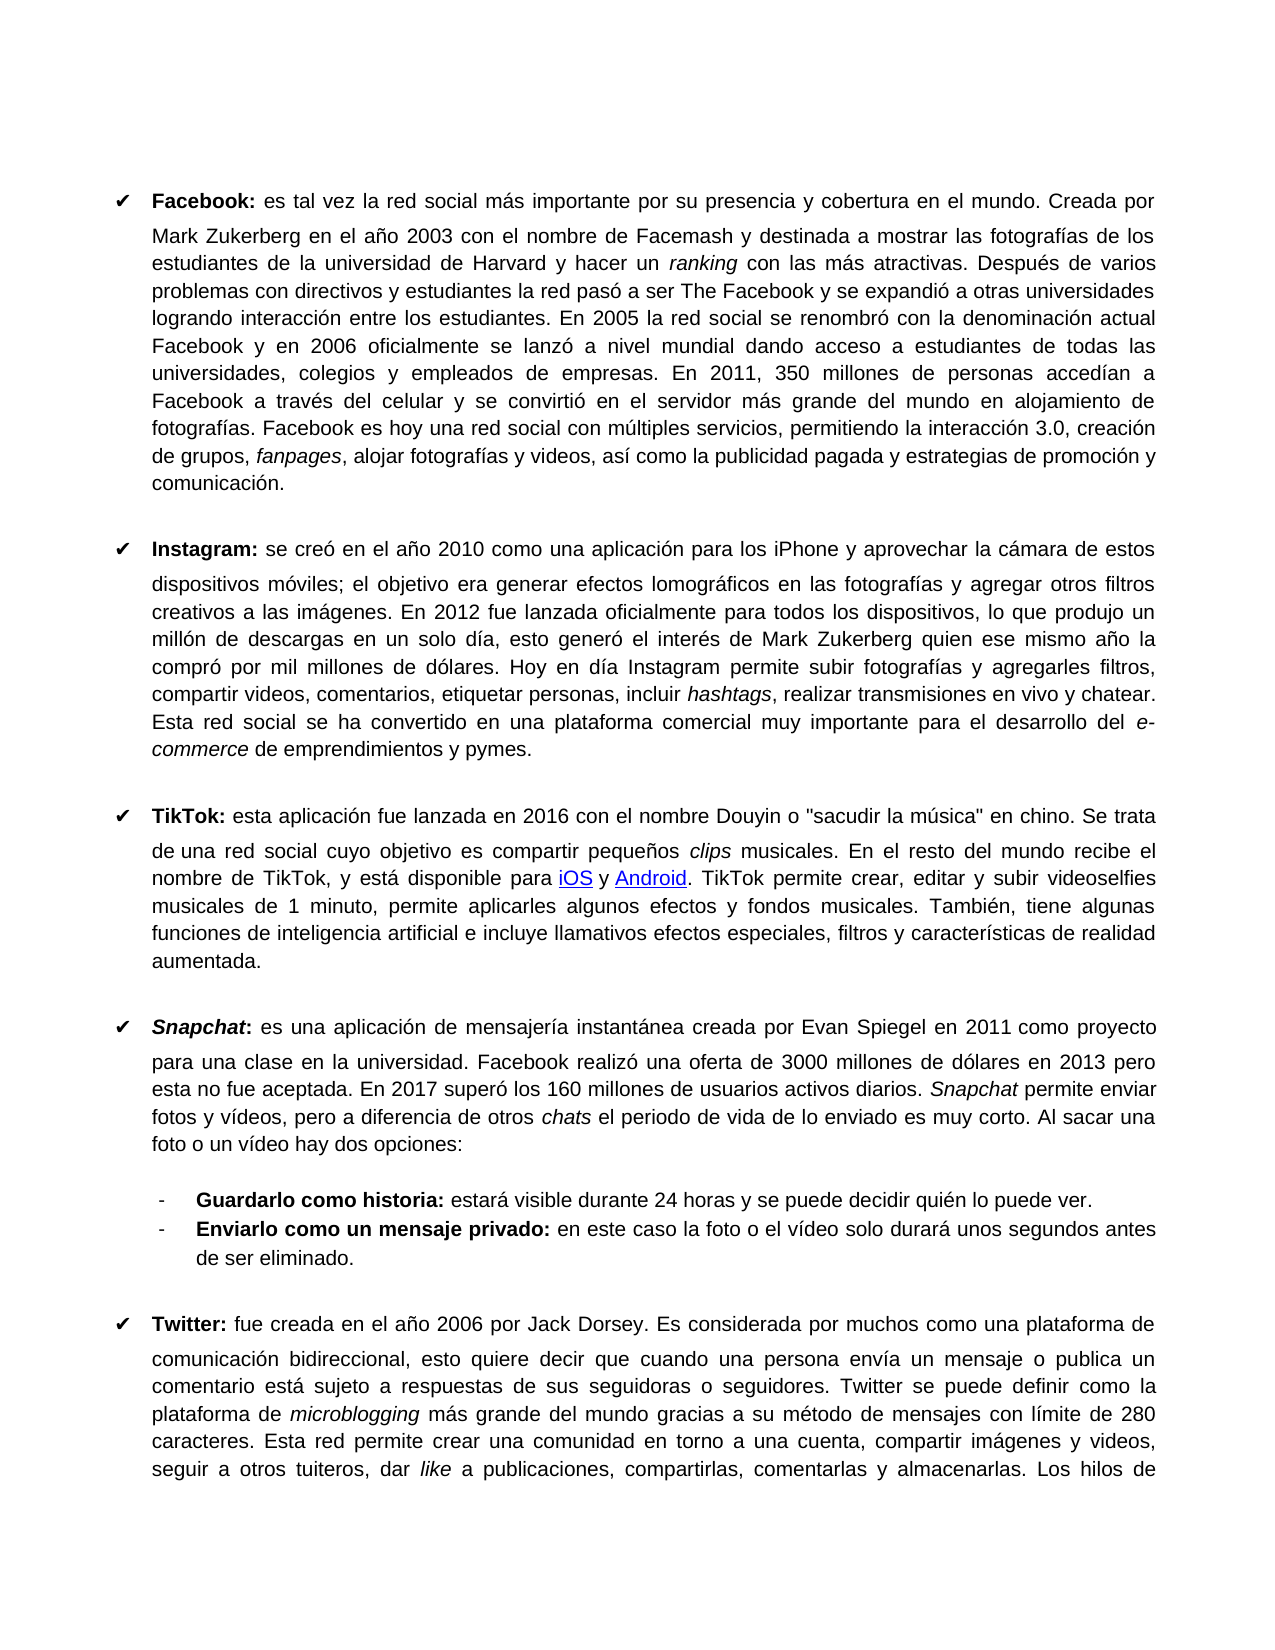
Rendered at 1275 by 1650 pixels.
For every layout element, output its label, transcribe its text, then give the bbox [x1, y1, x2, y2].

list Guardarlo como historia: estará visible durante 24 horas y se puede decidir quién lo puede ver. [158, 1187, 1157, 1213]
list Enviarlo como un mensaje privado: en este caso la foto o el vídeo solo durará unos segundos antes de ser eliminado. [158, 1216, 1157, 1269]
list Instagram: se creó en el año 2010 como una aplicación para los iPhone y aprovechar la cámara de estos dispositivos móviles; el objetivo era generar efectos lomográficos en las fotografías y agregar otros filtros creativos a las imágenes. En 2012 fue lanzada oficialmente para todos los dispositivos, lo que produjo un millón de descargas en un solo día, esto generó el interés de Mark Zukerberg quien ese mismo año la compró por mil millones de dólares. Hoy en día Instagram permite subir fotografías y agregarles filtros, compartir videos, comentarios, etiquetar personas, incluir hashtags, realizar transmisiones en vivo y chatear. Esta red social se ha convertido en una plataforma comercial muy importante para el desarrollo del e-commerce de emprendimientos y pymes. [114, 526, 1157, 761]
list TikTok: esta aplicación fue lanzada en 2016 con el nombre Douyin o "sacudir la música" en chino. Se trata de una red social cuyo objetivo es compartir pequeños clips musicales. En el resto del mundo recibe el nombre de TikTok, y está disponible para iOS y Android. TikTok permite crear, editar y subir videoselfies musicales de 1 minuto, permite aplicarles algunos efectos y fondos musicales. También, tiene algunas funciones de inteligencia artificial e incluye llamativos efectos especiales, filtros y características de realidad aumentada. [114, 792, 1157, 972]
list Snapchat: es una aplicación de mensajería instantánea creada por Evan Spiegel en 2011 como proyecto para una clase en la universidad. Facebook realizó una oferta de 3000 millones de dólares en 2013 pero esta no fue aceptada. En 2017 superó los 160 millones de usuarios activos diarios. Snapchat permite enviar fotos y vídeos, pero a diferencia de otros chats el periodo de vida de lo enviado es muy corto. Al sacar una foto o un vídeo hay dos opciones: [114, 1003, 1157, 1156]
list Facebook: es tal vez la red social más importante por su presencia y cobertura en el mundo. Creada por Mark Zukerberg en el año 2003 con el nombre de Facemash y destinada a mostrar las fotografías de los estudiantes de la universidad de Harvard y hacer un ranking con las más atractivas. Después de varios problemas con directivos y estudiantes la red pasó a ser The Facebook y se expandió a otras universidades logrando interacción entre los estudiantes. En 2005 la red social se renombró con la denominación actual Facebook y en 2006 oficialmente se lanzó a nivel mundial dando acceso a estudiantes de todas las universidades, colegios y empleados de empresas. En 2011, 350 millones de personas accedían a Facebook a través del celular y se convirtió en el servidor más grande del mundo en alojamiento de fotografías. Facebook es hoy una red social con múltiples servicios, permitiendo la interacción 3.0, creación de grupos, fanpages, alojar fotografías y videos, así como la publicidad pagada y estrategias de promoción y comunicación. [114, 177, 1157, 495]
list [114, 1300, 1157, 1481]
